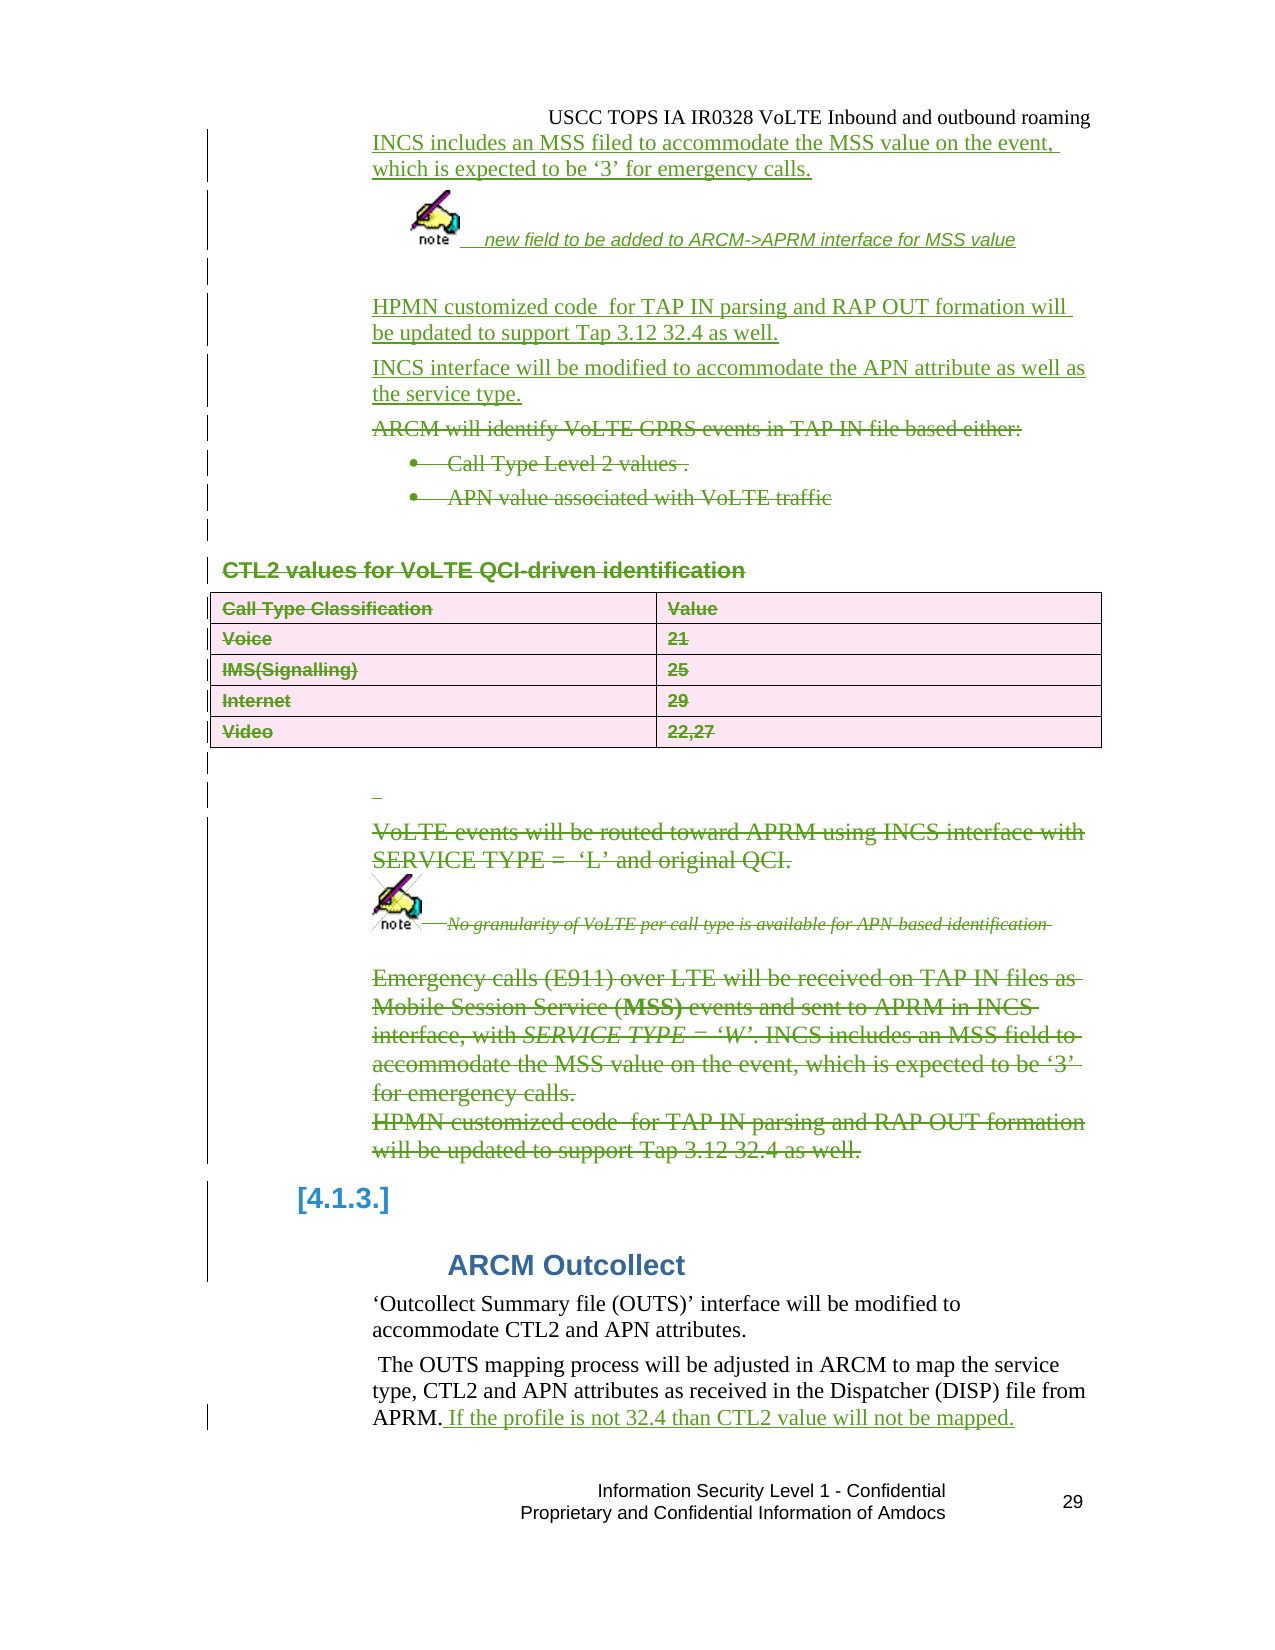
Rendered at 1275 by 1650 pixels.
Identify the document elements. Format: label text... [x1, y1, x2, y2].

text The OUTS mapping process will be adjusted in ARCM to map the service type, CTL2 and APN attributes as received in the Dispatcher (DISP) file from APRM. [372, 1351, 1091, 1430]
picture [373, 874, 420, 900]
subtitle ARCM Outcollect [297, 1181, 1091, 1282]
picture [398, 876, 422, 929]
picture [372, 876, 396, 928]
picture [373, 904, 421, 931]
text ‘Outcollect Summary file (OUTS)’ interface will be modified to accommodate CTL2 and APN attributes. [372, 1290, 1091, 1343]
picture [409, 190, 460, 246]
